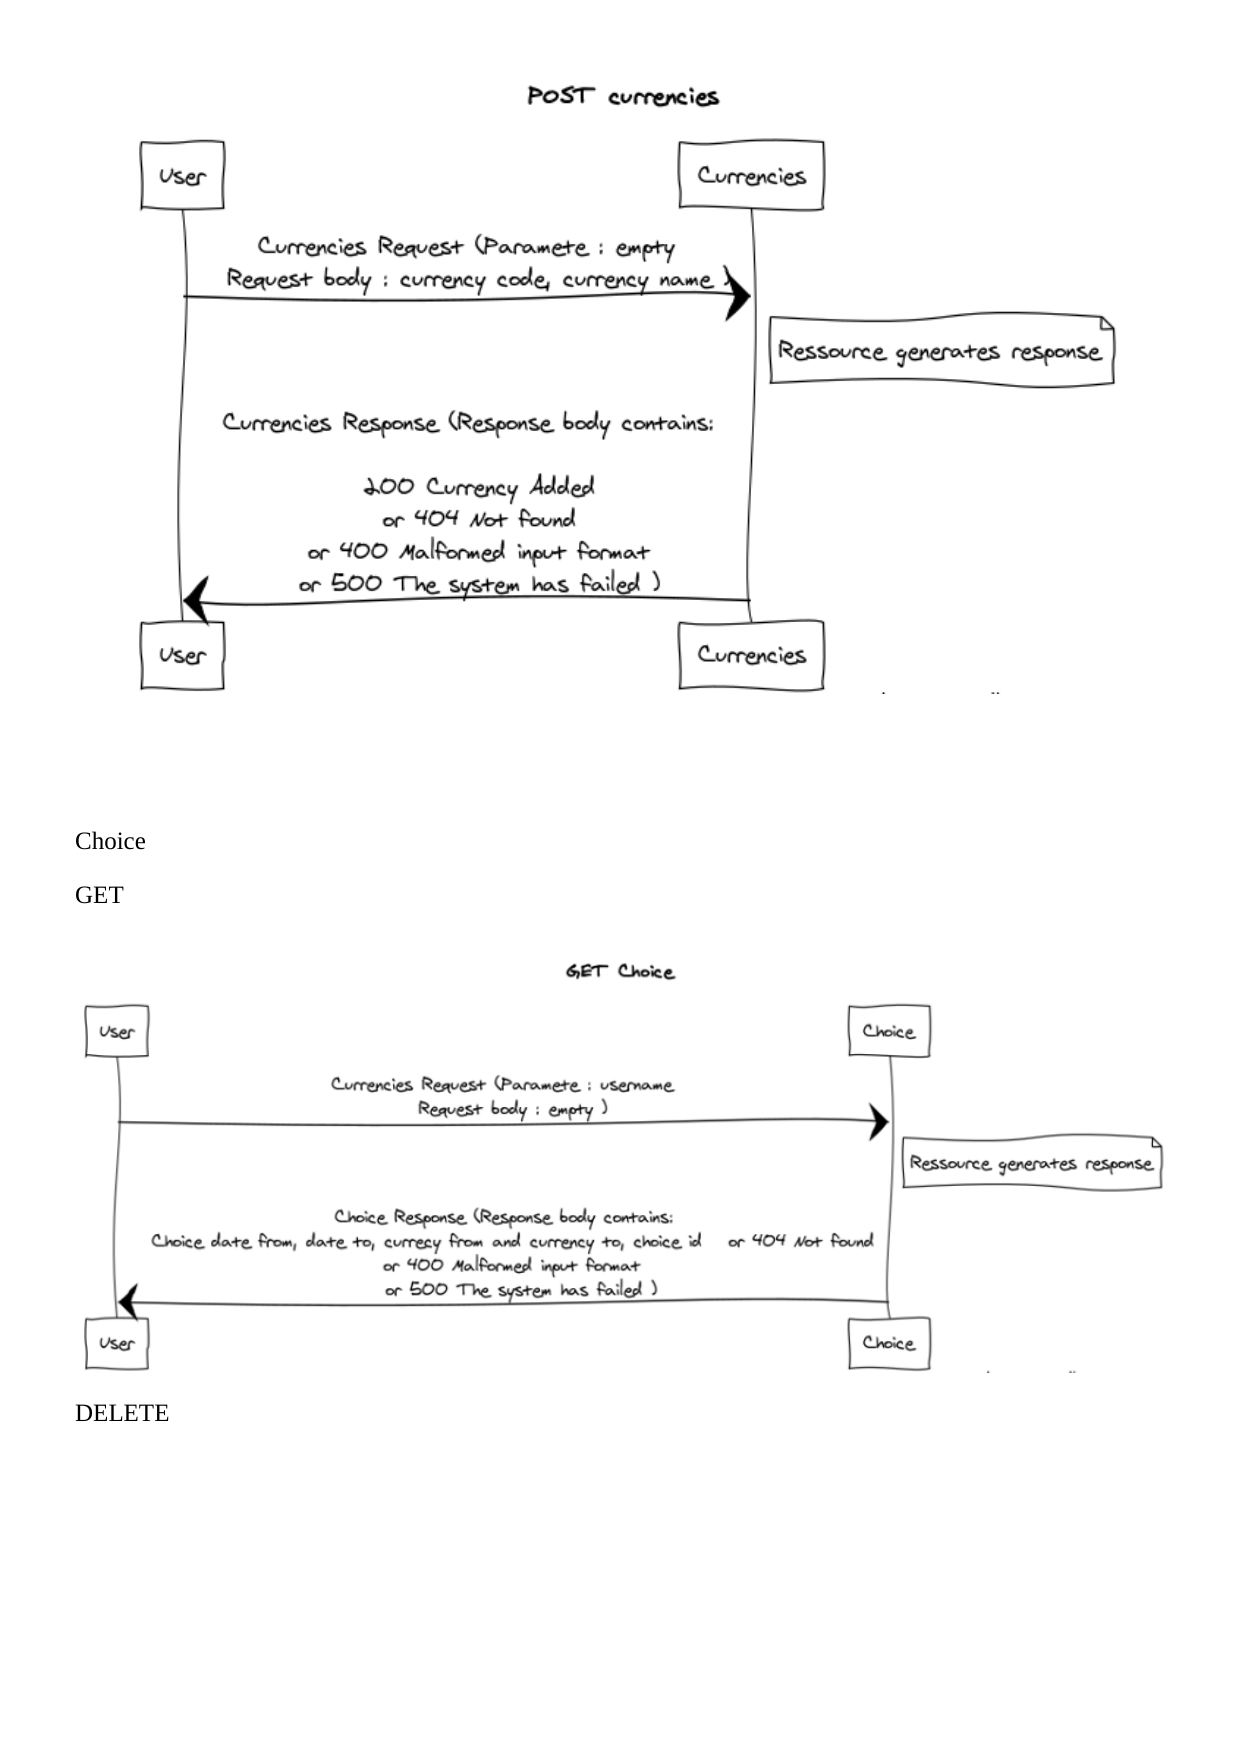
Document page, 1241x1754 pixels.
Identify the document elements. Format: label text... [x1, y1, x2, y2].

picture [75, 933, 1166, 1373]
text DELETE [75, 1398, 1165, 1426]
text Choice [75, 826, 1165, 855]
picture [75, 75, 1166, 694]
text GET [75, 880, 1165, 909]
